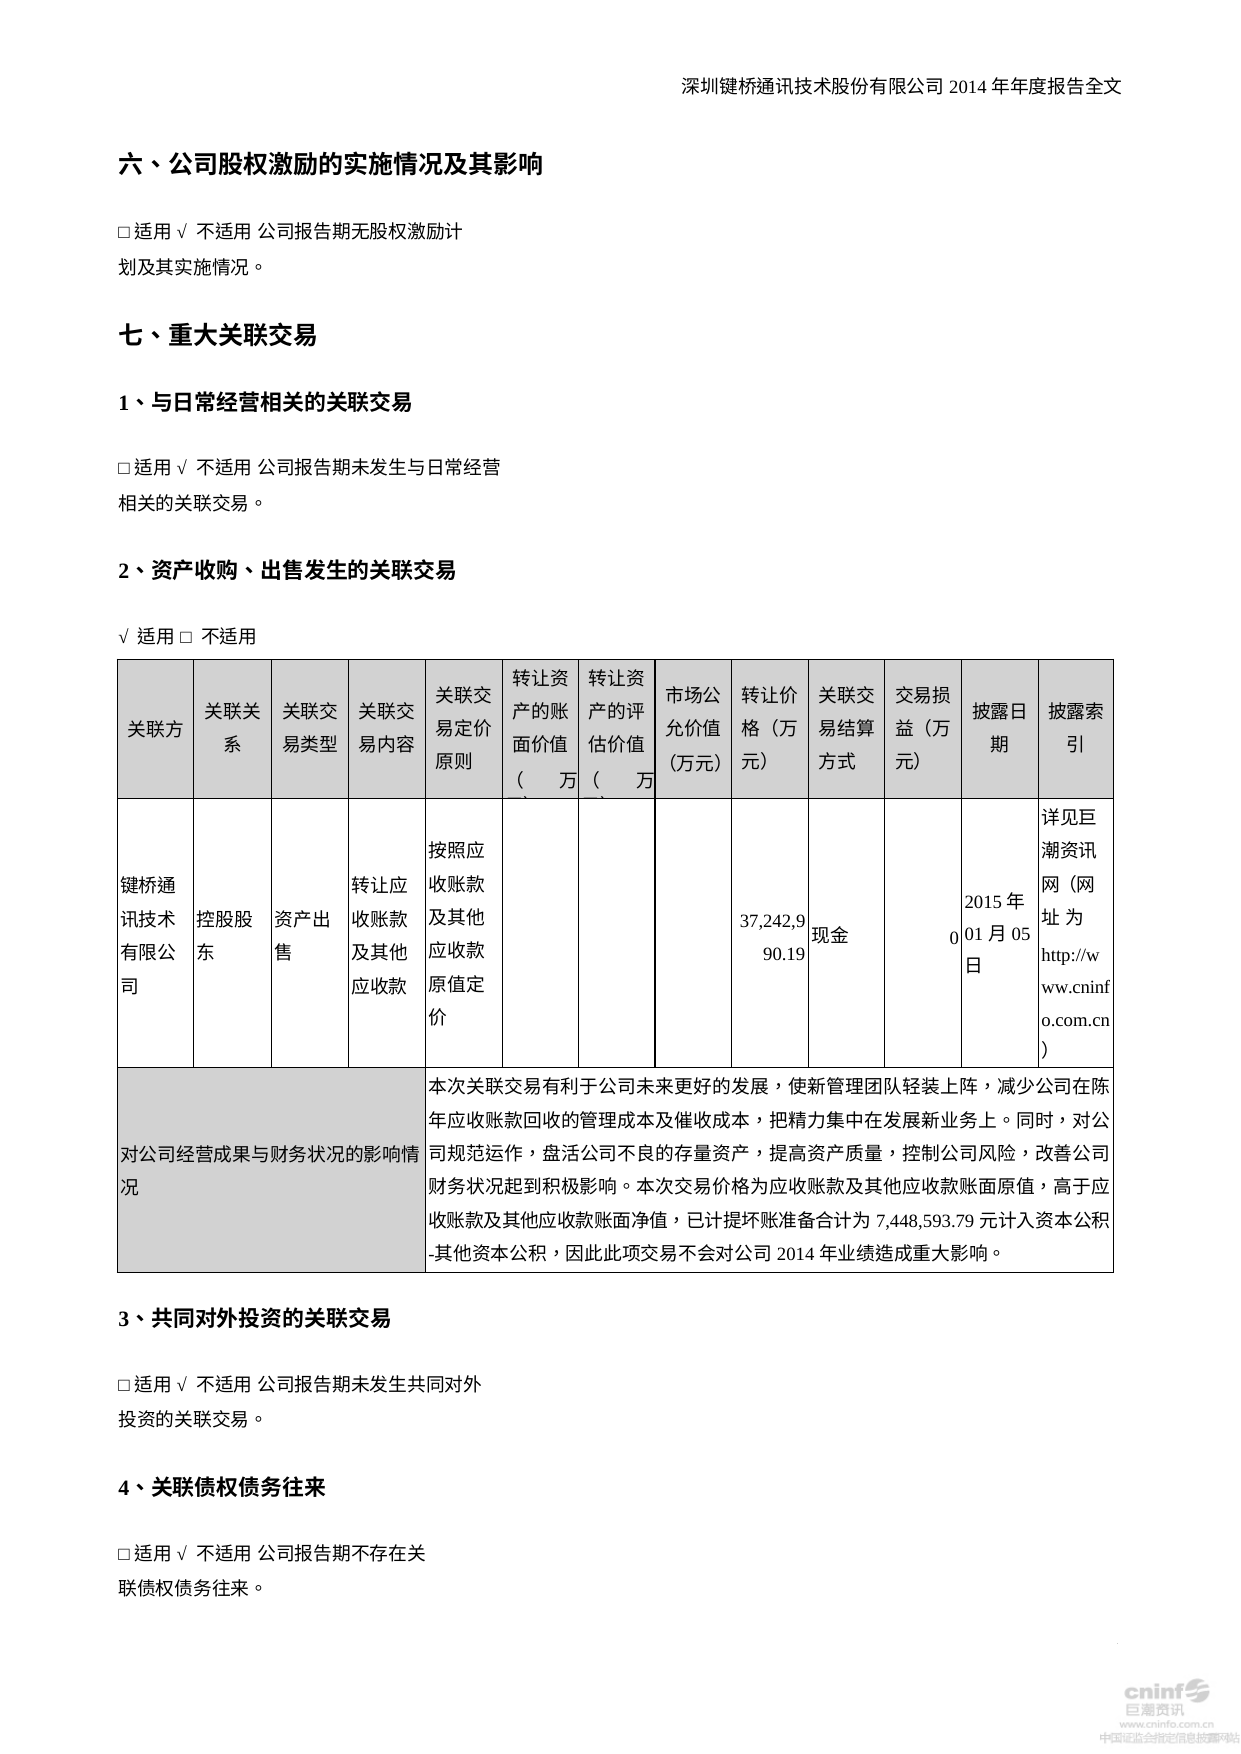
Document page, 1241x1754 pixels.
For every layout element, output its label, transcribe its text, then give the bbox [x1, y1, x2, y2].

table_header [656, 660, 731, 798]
subtitle 1、与日常经营相关的关联交易 [118, 386, 1240, 416]
text √ 适用 □ 不适用 [118, 623, 1240, 648]
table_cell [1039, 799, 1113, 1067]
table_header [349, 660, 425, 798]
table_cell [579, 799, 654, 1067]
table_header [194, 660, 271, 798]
picture [1099, 1673, 1241, 1754]
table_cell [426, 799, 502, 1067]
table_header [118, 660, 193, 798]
text □ 适用 √ 不适用 公司报告期无股权激励计划及其实施情况。 [118, 218, 476, 280]
subtitle 2、资产收购、出售发生的关联交易 [118, 555, 1240, 585]
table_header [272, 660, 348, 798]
text □ 适用 √ 不适用 公司报告期不存在关联债权债务往来。 [118, 1540, 439, 1601]
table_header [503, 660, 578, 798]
subtitle 3、共同对外投资的关联交易 [118, 1303, 1240, 1333]
text □ 适用 √ 不适用 公司报告期未发生与日常经营相关的关联交易。 [118, 454, 514, 515]
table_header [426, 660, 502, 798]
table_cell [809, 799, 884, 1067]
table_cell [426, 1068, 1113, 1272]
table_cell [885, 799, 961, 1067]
text □ 适用 √ 不适用 公司报告期未发生共同对外投资的关联交易。 [118, 1371, 495, 1432]
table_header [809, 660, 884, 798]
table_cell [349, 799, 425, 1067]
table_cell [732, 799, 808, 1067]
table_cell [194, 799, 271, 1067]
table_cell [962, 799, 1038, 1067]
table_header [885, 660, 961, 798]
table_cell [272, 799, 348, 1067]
subtitle 六、公司股权激励的实施情况及其影响 [118, 147, 1240, 181]
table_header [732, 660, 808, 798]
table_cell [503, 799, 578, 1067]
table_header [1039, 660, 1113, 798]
subtitle 4、关联债权债务往来 [118, 1472, 1240, 1502]
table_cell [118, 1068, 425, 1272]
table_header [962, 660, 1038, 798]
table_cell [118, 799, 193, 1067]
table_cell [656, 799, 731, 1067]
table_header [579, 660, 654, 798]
subtitle 七、重大关联交易 [118, 317, 1240, 352]
